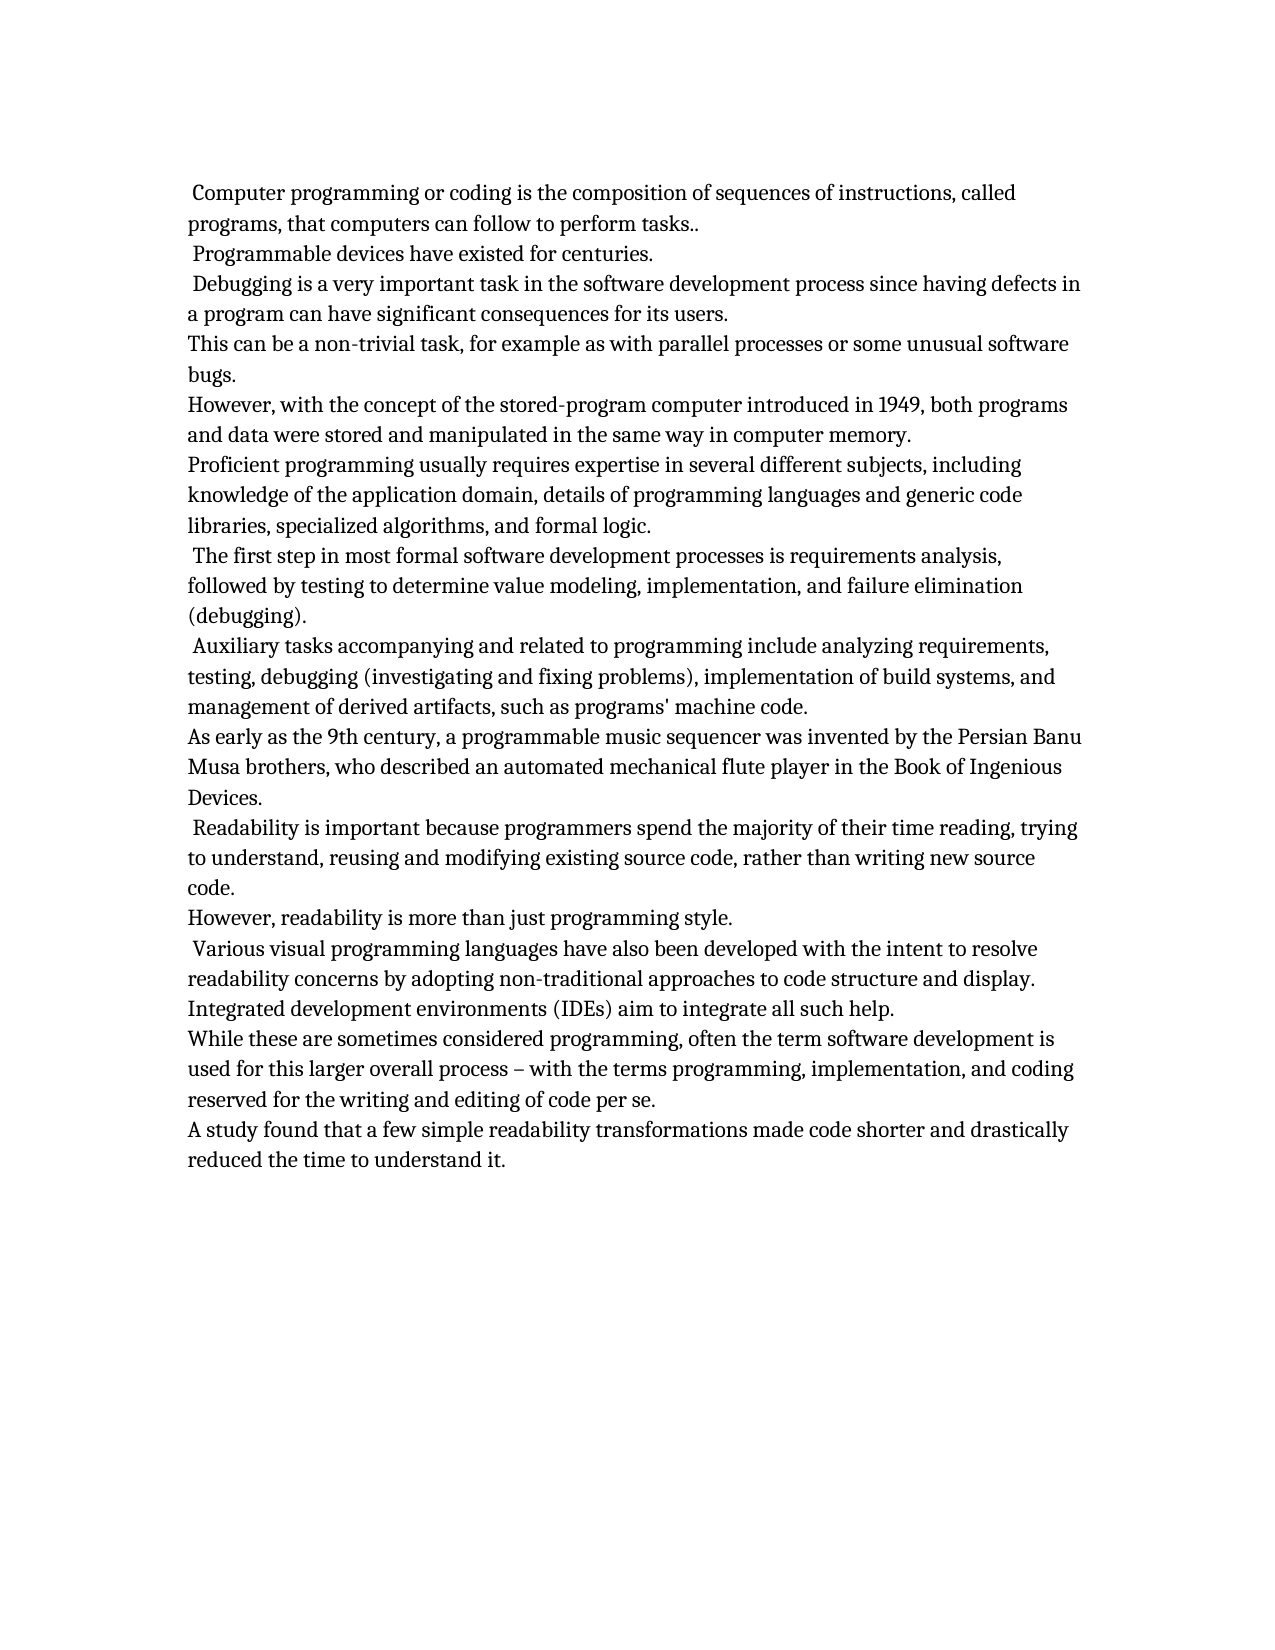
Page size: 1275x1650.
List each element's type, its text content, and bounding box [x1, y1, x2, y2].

text Computer programming or coding is the composition of sequences of instructions, called programs, that computers can follow to perform tasks.. Programmable devices have existed for centuries. Debugging is a very important task in the software development process since having defects in a program can have significant consequences for its users. This can be a non-trivial task, for example as with parallel processes or some unusual software bugs. However, with the concept of the stored-program computer introduced in 1949, both programs and data were stored and manipulated in the same way in computer memory. Proficient programming usually requires expertise in several different subjects, including knowledge of the application domain, details of programming languages and generic code libraries, specialized algorithms, and formal logic. The first step in most formal software development processes is requirements analysis, followed by testing to determine value modeling, implementation, and failure elimination (debugging). Auxiliary tasks accompanying and related to programming include analyzing requirements, testing, debugging (investigating and fixing problems), implementation of build systems, and management of derived artifacts, such as programs' machine code. As early as the 9th century, a programmable music sequencer was invented by the Persian Banu Musa brothers, who described an automated mechanical flute player in the Book of Ingenious Devices. Readability is important because programmers spend the majority of their time reading, trying to understand, reusing and modifying existing source code, rather than writing new source code. However, readability is more than just programming style. Various visual programming languages have also been developed with the intent to resolve readability concerns by adopting non-traditional approaches to code structure and display. Integrated development environments (IDEs) aim to integrate all such help. While these are sometimes considered programming, often the term software development is used for this larger overall process – with the terms programming, implementation, and coding reserved for the writing and editing of code per se. A study found that a few simple readability transformations made code shorter and drastically reduced the time to understand it. [187, 150, 1087, 1173]
